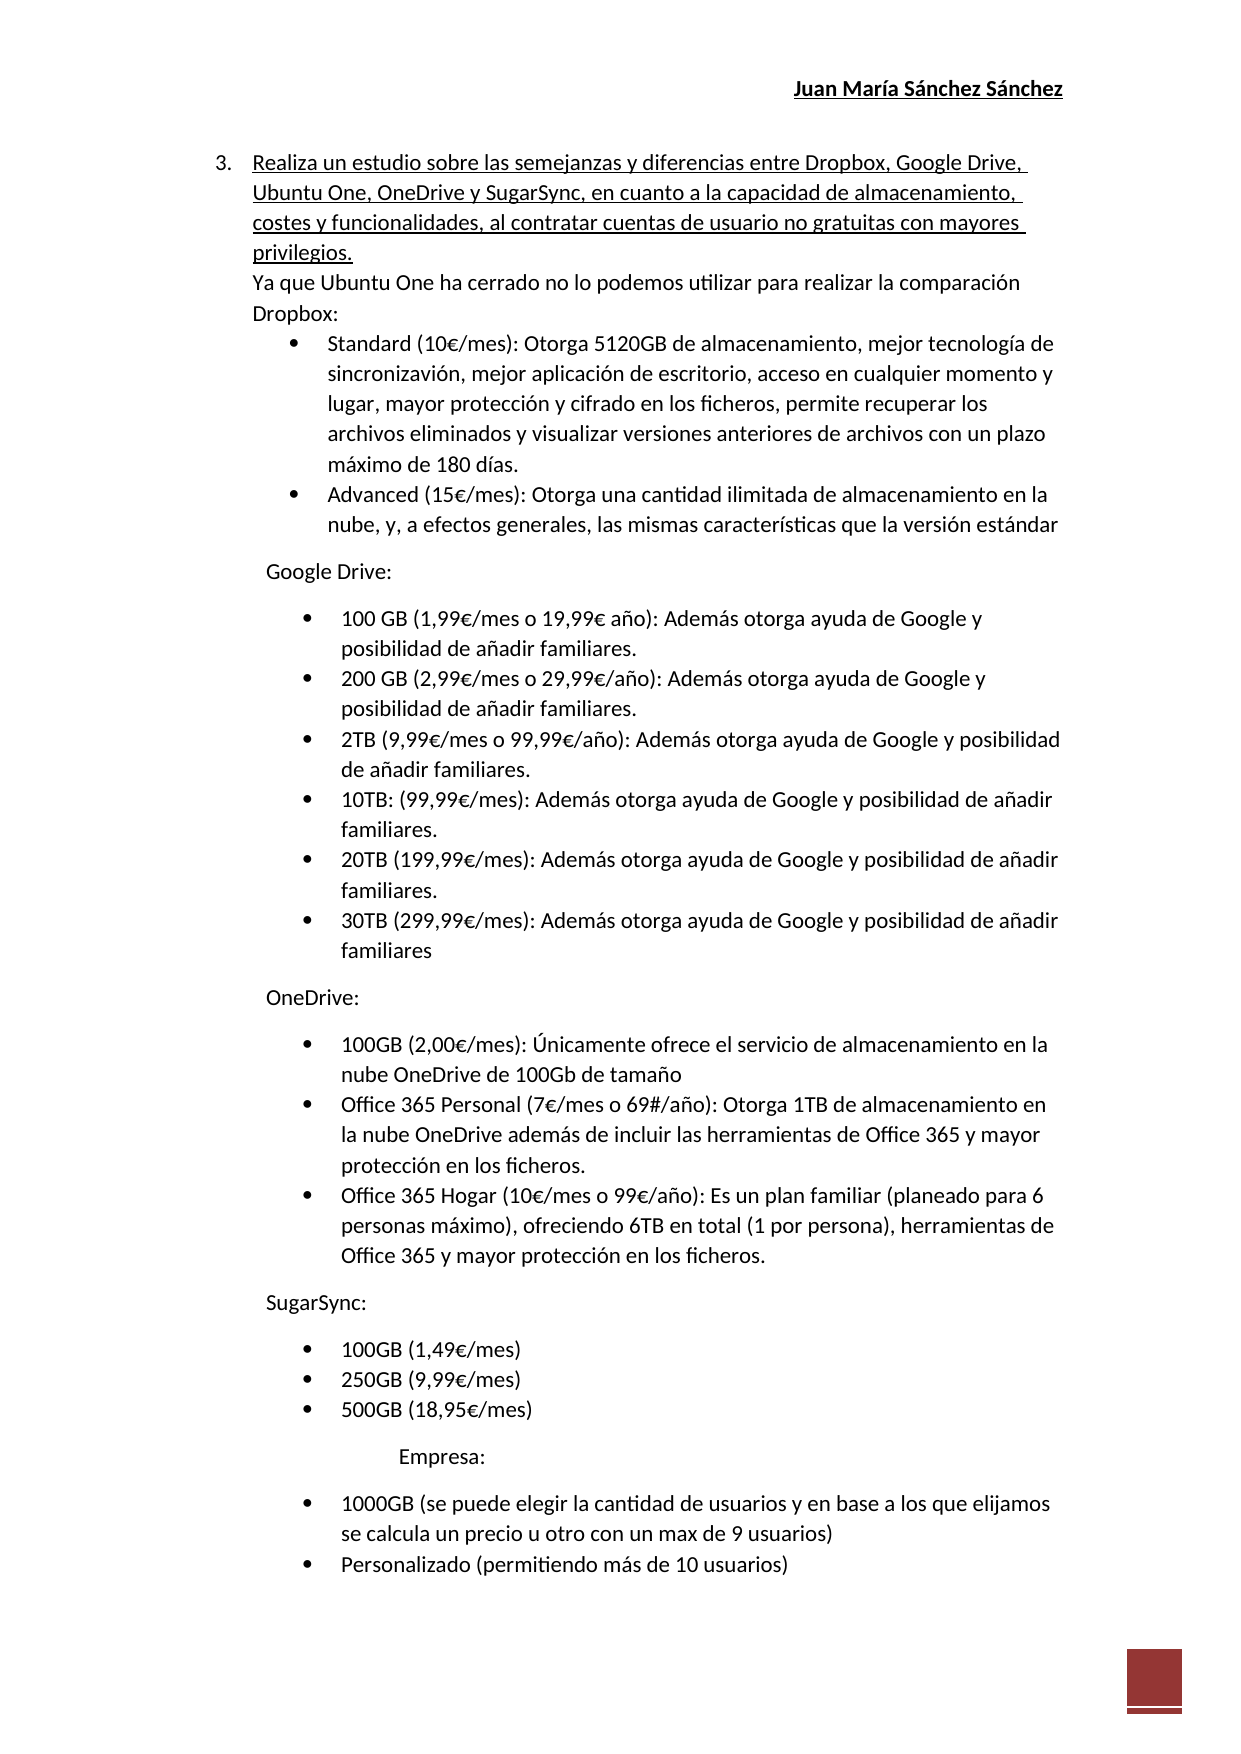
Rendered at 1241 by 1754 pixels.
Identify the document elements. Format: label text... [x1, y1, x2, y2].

list Advanced (15€/mes): Otorga una cantidad ilimitada de almacenamiento en la nube, y, a efectos generales, las mismas características que la versión estándar [290, 480, 1063, 538]
text Google Drive: [266, 557, 1063, 585]
list 1000GB (se puede elegir la cantidad de usuarios y en base a los que elijamos se calcula un precio u otro con un max de 9 usuarios) [303, 1489, 1063, 1547]
list Personalizado (permitiendo más de 10 usuarios) [303, 1550, 1063, 1578]
text Empresa: [341, 1442, 1063, 1470]
list Ya que Ubuntu One ha cerrado no lo podemos utilizar para realizar la comparación [252, 268, 1063, 296]
list 100 GB (1,99€/mes o 19,99€ año): Además otorga ayuda de Google y posibilidad de añadir familiares. [303, 604, 1063, 662]
list 2TB (9,99€/mes o 99,99€/año): Además otorga ayuda de Google y posibilidad de añadir familiares. [303, 725, 1063, 783]
list Office 365 Hogar (10€/mes o 99€/año): Es un plan familiar (planeado para 6 personas máximo), ofreciendo 6TB en total (1 por persona), herramientas de Office 365 y mayor protección en los ficheros. [303, 1181, 1063, 1269]
text SugarSync: [177, 1288, 1063, 1316]
text OneDrive: [177, 983, 1063, 1011]
list 20TB (199,99€/mes): Además otorga ayuda de Google y posibilidad de añadir familiares. [303, 846, 1063, 904]
list 100GB (2,00€/mes): Únicamente ofrece el servicio de almacenamiento en la nube OneDrive de 100Gb de tamaño [303, 1030, 1063, 1088]
list Realiza un estudio sobre las semejanzas y diferencias entre Dropbox, Google Drive, Ubuntu One, OneDrive y SugarSync, en cuanto a la capacidad de almacenamiento, costes y funcionalidades, al contratar cuentas de usuario no gratuitas con mayores privilegios. [215, 148, 1063, 266]
list 100GB (1,49€/mes) [303, 1335, 1063, 1363]
list 250GB (9,99€/mes) [303, 1365, 1063, 1393]
list 200 GB (2,99€/mes o 29,99€/año): Además otorga ayuda de Google y posibilidad de añadir familiares. [303, 664, 1063, 722]
list Standard (10€/mes): Otorga 5120GB de almacenamiento, mejor tecnología de sincronizavión, mejor aplicación de escritorio, acceso en cualquier momento y lugar, mayor protección y cifrado en los ficheros, permite recuperar los archivos eliminados y visualizar versiones anteriores de archivos con un plazo máximo de 180 días. [290, 329, 1063, 478]
list Office 365 Personal (7€/mes o 69#/año): Otorga 1TB de almacenamiento en la nube OneDrive además de incluir las herramientas de Office 365 y mayor protección en los ficheros. [303, 1090, 1063, 1179]
list 10TB: (99,99€/mes): Además otorga ayuda de Google y posibilidad de añadir familiares. [303, 785, 1063, 843]
list Dropbox: [252, 299, 1063, 327]
list 30TB (299,99€/mes): Además otorga ayuda de Google y posibilidad de añadir familiares [303, 906, 1063, 964]
list 500GB (18,95€/mes) [303, 1396, 1063, 1423]
